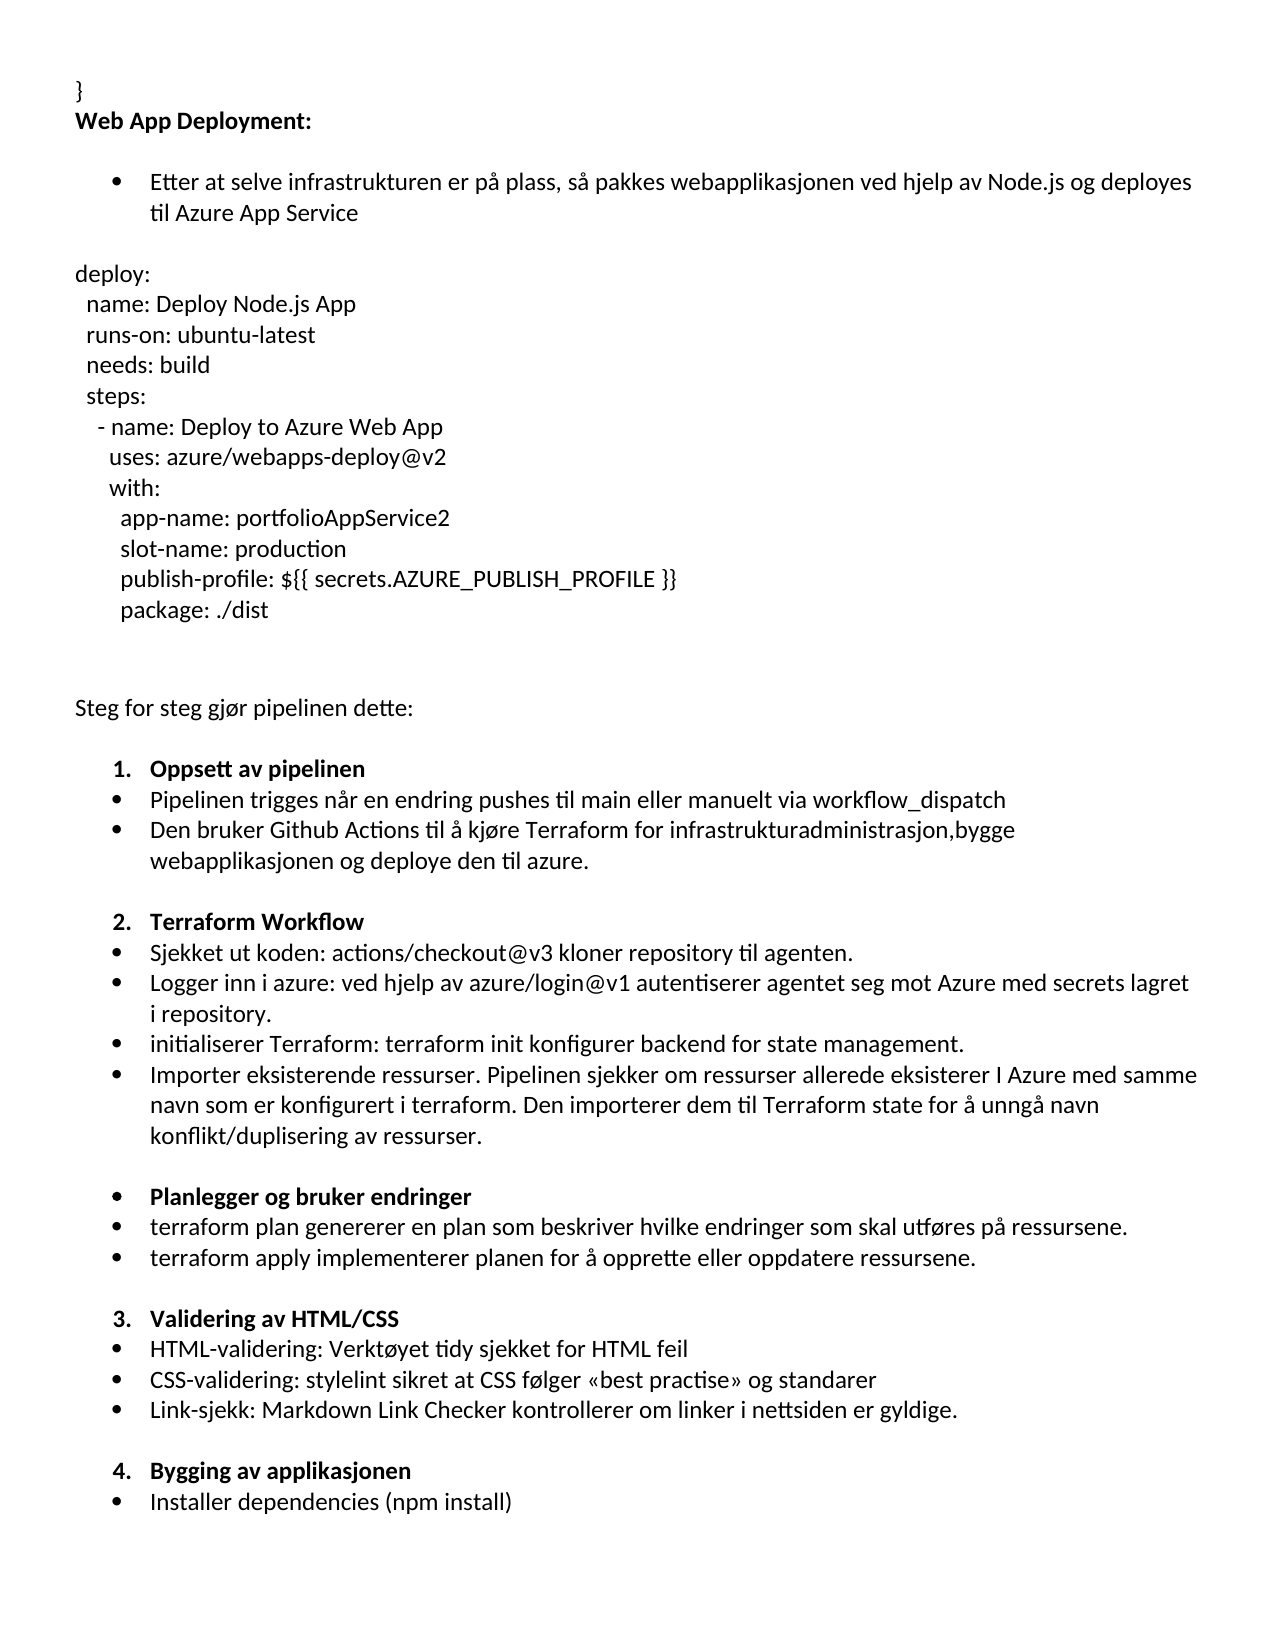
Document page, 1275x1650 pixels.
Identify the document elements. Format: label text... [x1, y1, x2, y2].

list Planlegger og bruker endringer [112, 1181, 1200, 1211]
text } [75, 75, 1200, 106]
list Validering av HTML/CSS [112, 1303, 1200, 1333]
list Etter at selve infrastrukturen er på plass, så pakkes webapplikasjonen ved hjelp av Node.js og deployes til Azure App Service [112, 167, 1200, 228]
list Oppsett av pipelinen [112, 753, 1200, 784]
list Bygging av applikasjonen [112, 1456, 1200, 1486]
list Sjekket ut koden: actions/checkout@v3 kloner repository til agenten. [112, 937, 1200, 967]
list Link-sjekk: Markdown Link Checker kontrollerer om linker i nettsiden er gyldige. [112, 1394, 1200, 1425]
text name: Deploy Node.js App [75, 289, 1200, 319]
list Installer dependencies (npm install) [112, 1486, 1200, 1517]
text package: ./dist [75, 594, 1200, 624]
text slot-name: production [75, 533, 1200, 563]
text runs-on: ubuntu-latest [75, 319, 1200, 350]
text - name: Deploy to Azure Web App [75, 411, 1200, 441]
list Importer eksisterende ressurser. Pipelinen sjekker om ressurser allerede eksisterer I Azure med samme navn som er konfigurert i terraform. Den importerer dem til Terraform state for å unngå navn konflikt/duplisering av ressurser. [112, 1059, 1200, 1150]
text publish-profile: ${{ secrets.AZURE_PUBLISH_PROFILE }} [75, 563, 1200, 594]
list initialiserer Terraform: terraform init konfigurer backend for state management. [112, 1028, 1200, 1059]
list Pipelinen trigges når en endring pushes til main eller manuelt via workflow_dispatch [112, 784, 1200, 814]
text needs: build [75, 350, 1200, 380]
list HTML-validering: Verktøyet tidy sjekket for HTML feil [112, 1333, 1200, 1364]
list Logger inn i azure: ved hjelp av azure/login@v1 autentiserer agentet seg mot Azure med secrets lagret i repository. [112, 967, 1200, 1028]
text Steg for steg gjør pipelinen dette: [75, 692, 1200, 723]
text app-name: portfolioAppService2 [75, 502, 1200, 533]
list terraform apply implementerer planen for å opprette eller oppdatere ressursene. [112, 1242, 1200, 1272]
text Web App Deployment: [75, 106, 1200, 136]
text steps: [75, 380, 1200, 411]
text uses: azure/webapps-deploy@v2 [75, 441, 1200, 472]
list CSS-validering: stylelint sikret at CSS følger «best practise» og standarer [112, 1364, 1200, 1394]
list Den bruker Github Actions til å kjøre Terraform for infrastrukturadministrasjon,bygge webapplikasjonen og deploye den til azure. [112, 814, 1200, 876]
text with: [75, 472, 1200, 502]
list Terraform Workflow [112, 906, 1200, 937]
list terraform plan genererer en plan som beskriver hvilke endringer som skal utføres på ressursene. [112, 1211, 1200, 1242]
text deploy: [75, 258, 1200, 289]
